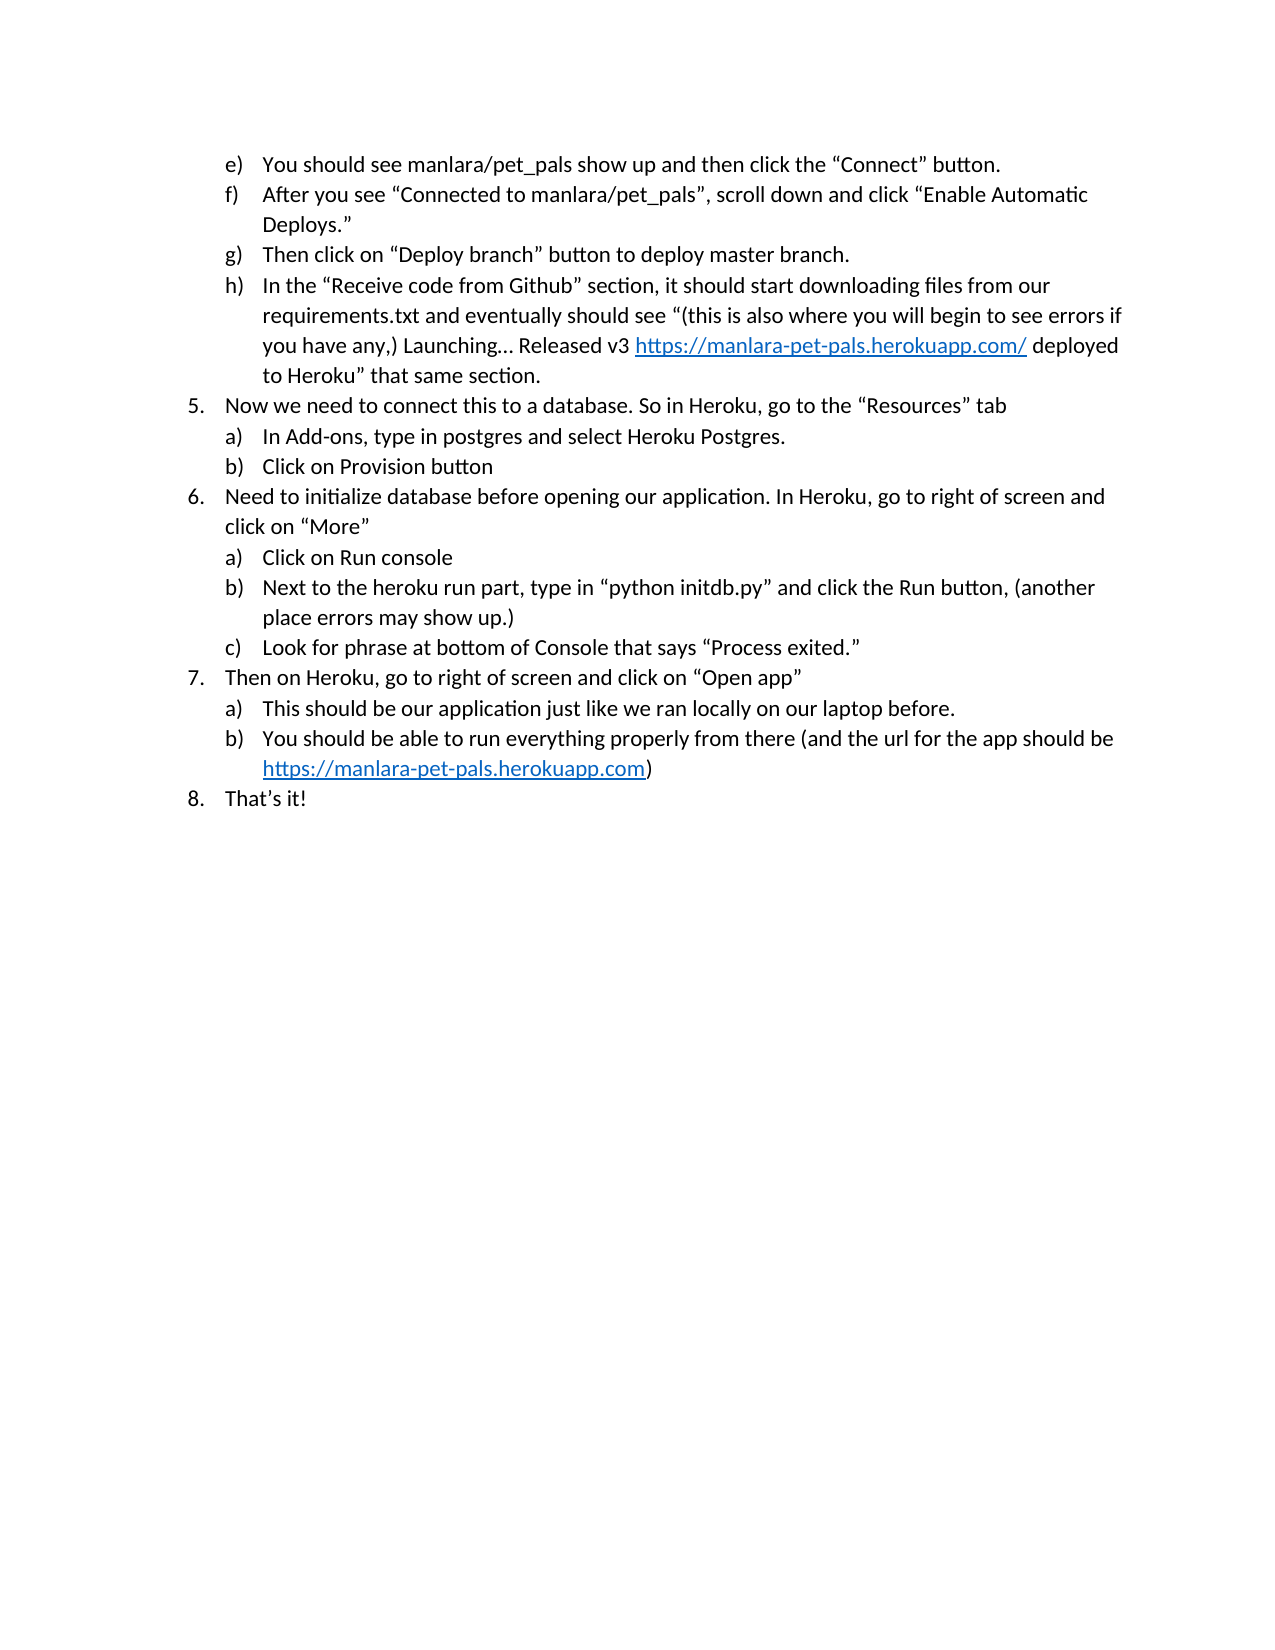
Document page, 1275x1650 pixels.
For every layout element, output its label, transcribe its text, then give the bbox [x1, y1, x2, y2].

list Now we need to connect this to a database. So in Heroku, go to the “Resources” tab [187, 392, 1125, 420]
list Click on Provision button [225, 452, 1125, 480]
list You should see manlara/pet_pals show up and then click the “Connect” button. [225, 150, 1125, 178]
list Next to the heroku run part, type in “python initdb.py” and click the Run button, (another place errors may show up.) [225, 573, 1125, 631]
list Look for phrase at bottom of Console that says “Process exited.” [225, 633, 1125, 661]
list After you see “Connected to manlara/pet_pals”, scroll down and click “Enable Automatic Deploys.” [225, 180, 1125, 238]
list This should be our application just like we ran locally on our laptop before. [225, 694, 1125, 722]
list That’s it! [187, 784, 1125, 812]
list Need to initialize database before opening our application. In Heroku, go to right of screen and click on “More” [187, 482, 1125, 541]
list Then on Heroku, go to right of screen and click on “Open app” [187, 663, 1125, 692]
list In Add-ons, type in postgres and select Heroku Postgres. [225, 422, 1125, 450]
list You should be able to run everything properly from there (and the url for the app should be https://manlara-pet-pals.herokuapp.com) [225, 724, 1125, 782]
list Click on Run console [225, 543, 1125, 571]
list In the “Receive code from Github” section, it should start downloading files from our requirements.txt and eventually should see “(this is also where you will begin to see errors if you have any,) Launching… Released v3 https://manlara-pet-pals.herokuapp.com/ deployed to Heroku” that same section. [225, 271, 1125, 389]
list Then click on “Deploy branch” button to deploy master branch. [225, 241, 1125, 269]
